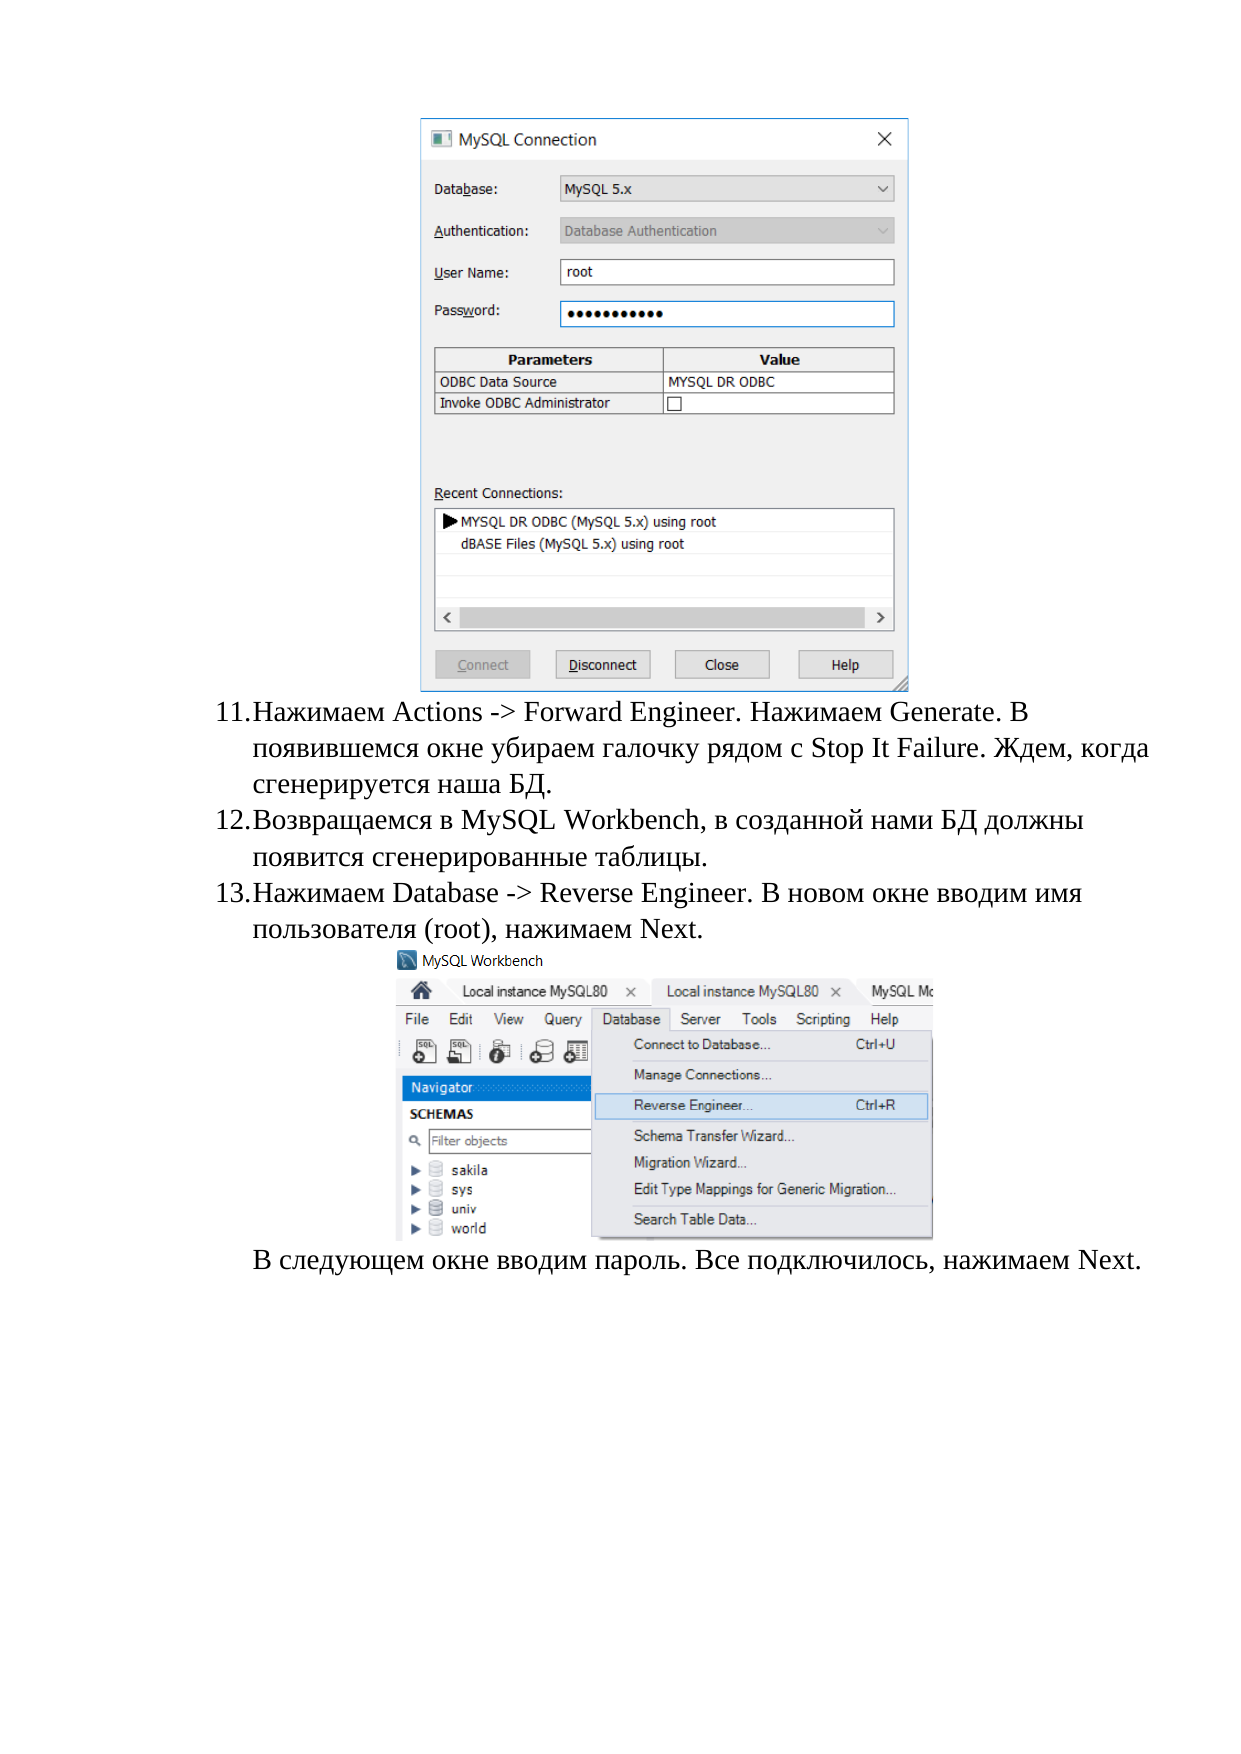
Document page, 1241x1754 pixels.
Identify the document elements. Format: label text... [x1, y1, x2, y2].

picture [395, 947, 934, 1241]
list В следующем окне вводим пароль. Все подключилось, нажимаем Next. [252, 1242, 1152, 1276]
list Возвращаемся в MySQL Workbench, в созданной нами БД должны появится сгенерированные таблицы. [215, 802, 1152, 872]
list Нажимаем Database -> Reverse Engineer. В новом окне вводим имя пользователя (root), нажимаем Next. [215, 875, 1152, 944]
picture [420, 118, 909, 692]
list Нажимаем Actions -> Forward Engineer. Нажимаем Generate. В появившемся окне убираем галочку рядом с Stop It Failure. Ждем, когда сгенерируется наша БД. [215, 694, 1152, 800]
